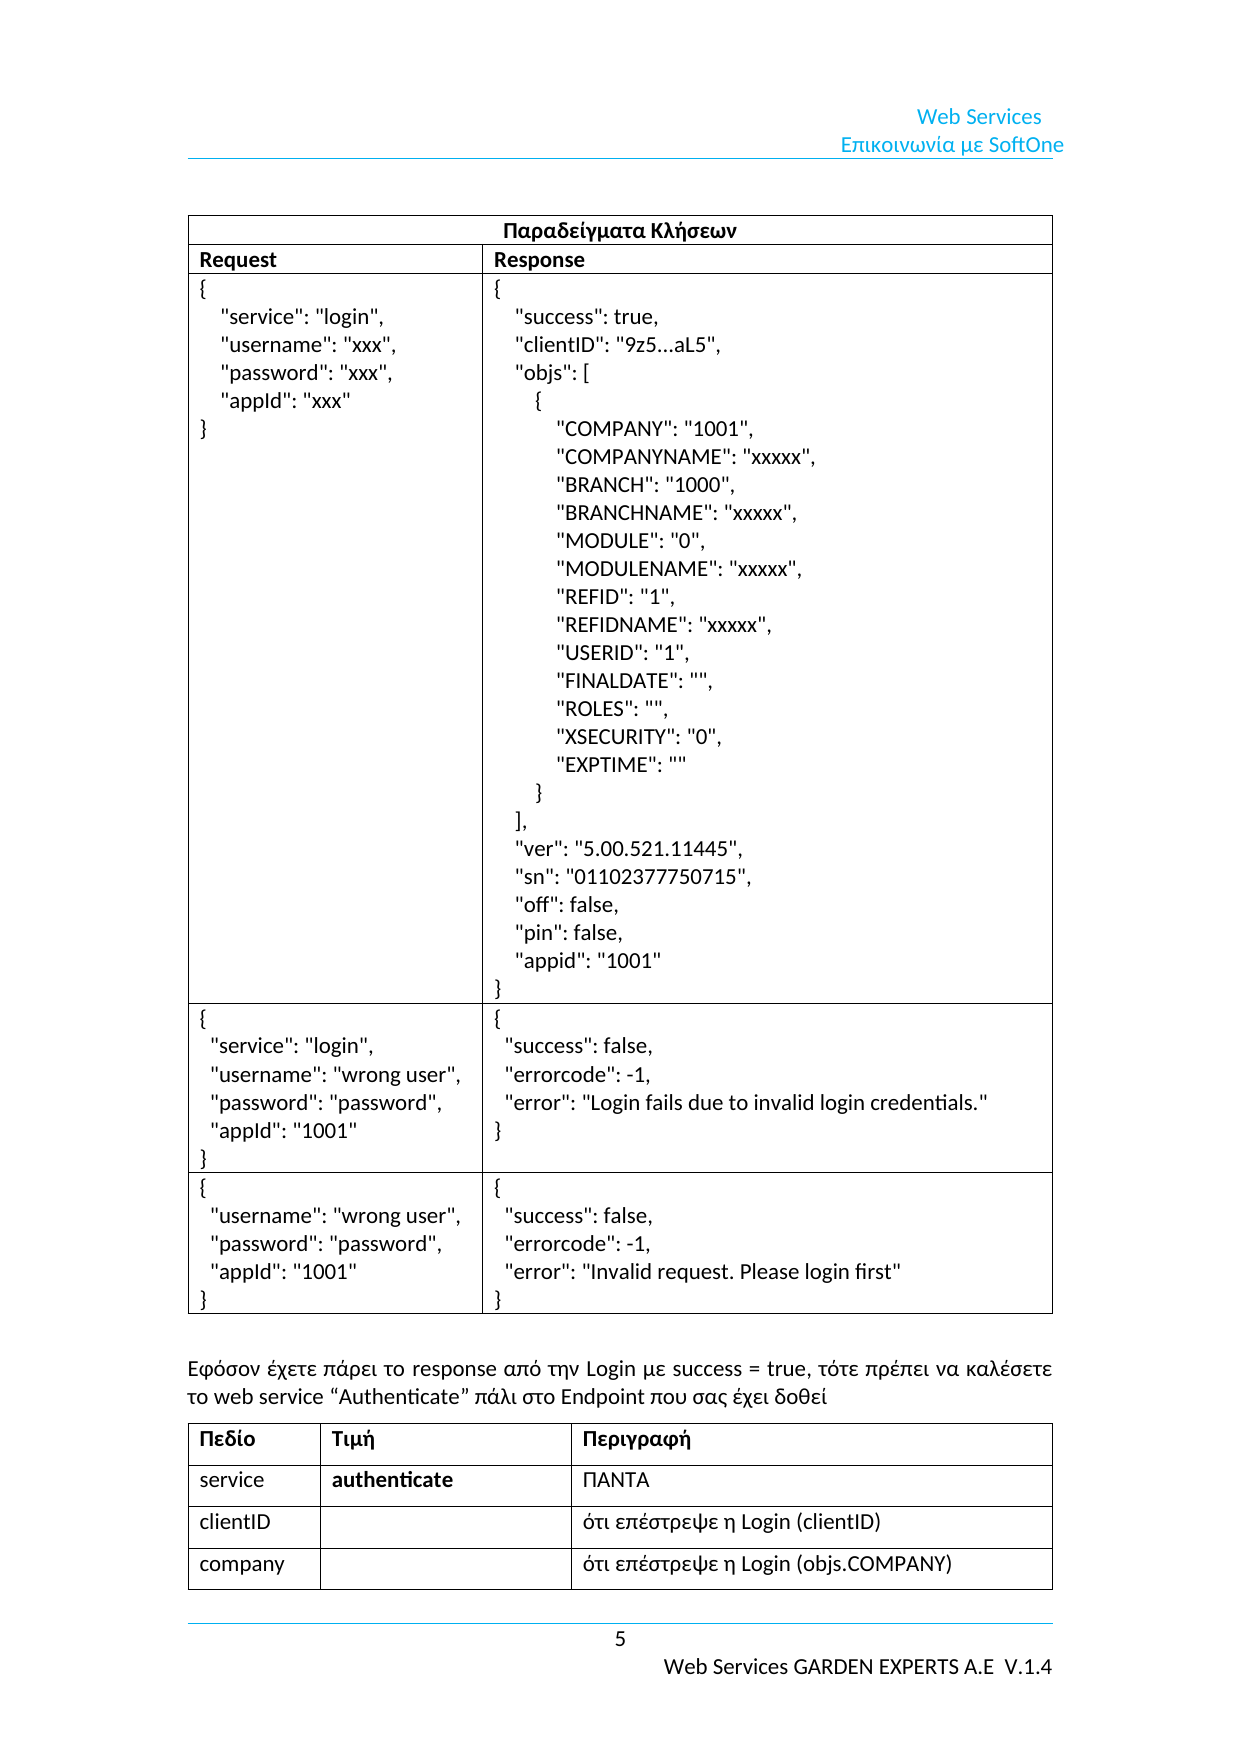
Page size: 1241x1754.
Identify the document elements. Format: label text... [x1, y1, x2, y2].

table_cell ΠΑΝΤΑ [572, 1466, 1052, 1506]
table_cell { "username": "wrong user", "password": "password", "appId": "1001" } [189, 1173, 482, 1313]
table_header Τιμή [321, 1424, 571, 1464]
table_cell clientID [189, 1507, 320, 1548]
table_cell Request [189, 245, 482, 273]
table_header Παραδείγματα Κλήσεων [189, 216, 1052, 244]
text Εφόσον έχετε πάρει το response από την Login με success = true, τότε πρέπει να καλέσετε το web service “Authenticate” πάλι στο Endpoint που σας έχει δοθεί [187, 1354, 1053, 1411]
table_cell [321, 1507, 571, 1548]
table_cell { "success": false, "errorcode": -1, "error": "Invalid request. Please login first" } [483, 1173, 1052, 1313]
table_header Περιγραφή [572, 1424, 1052, 1464]
table_cell [321, 1549, 571, 1589]
table_cell { "service": "login", "username": "wrong user", "password": "password", "appId": "1001" } [189, 1004, 482, 1172]
table_cell service [189, 1466, 320, 1506]
table_cell { "service": "login", "username": "xxx", "password": "xxx", "appId": "xxx" } [189, 274, 482, 1003]
table_header Πεδίο [189, 1424, 320, 1464]
table_cell ότι επέστρεψε η Login (objs.COMPANY) [572, 1549, 1052, 1589]
table_cell { "success": false, "errorcode": -1, "error": "Login fails due to invalid login credentials." } [483, 1004, 1052, 1172]
table_cell authenticate [321, 1466, 571, 1506]
table_cell Response [483, 245, 1052, 273]
table_cell company [189, 1549, 320, 1589]
table_cell ότι επέστρεψε η Login (clientID) [572, 1507, 1052, 1548]
table_cell { "success": true, "clientID": "9z5...aL5", "objs": [ { "COMPANY": "1001", "COMPANYNAME": "xxxxx", "BRANCH": "1000", "BRANCHNAME": "xxxxx", "MODULE": "0", "MODULENAME": "xxxxx", "REFID": "1", "REFIDNAME": "xxxxx", "USERID": "1", "FINALDATE": "", "ROLES": "", "XSECURITY": "0", "EXPTIME": "" } ], "ver": "5.00.521.11445", "sn": "01102377750715", "off": false, "pin": false, "appid": "1001" } [483, 274, 1052, 1003]
